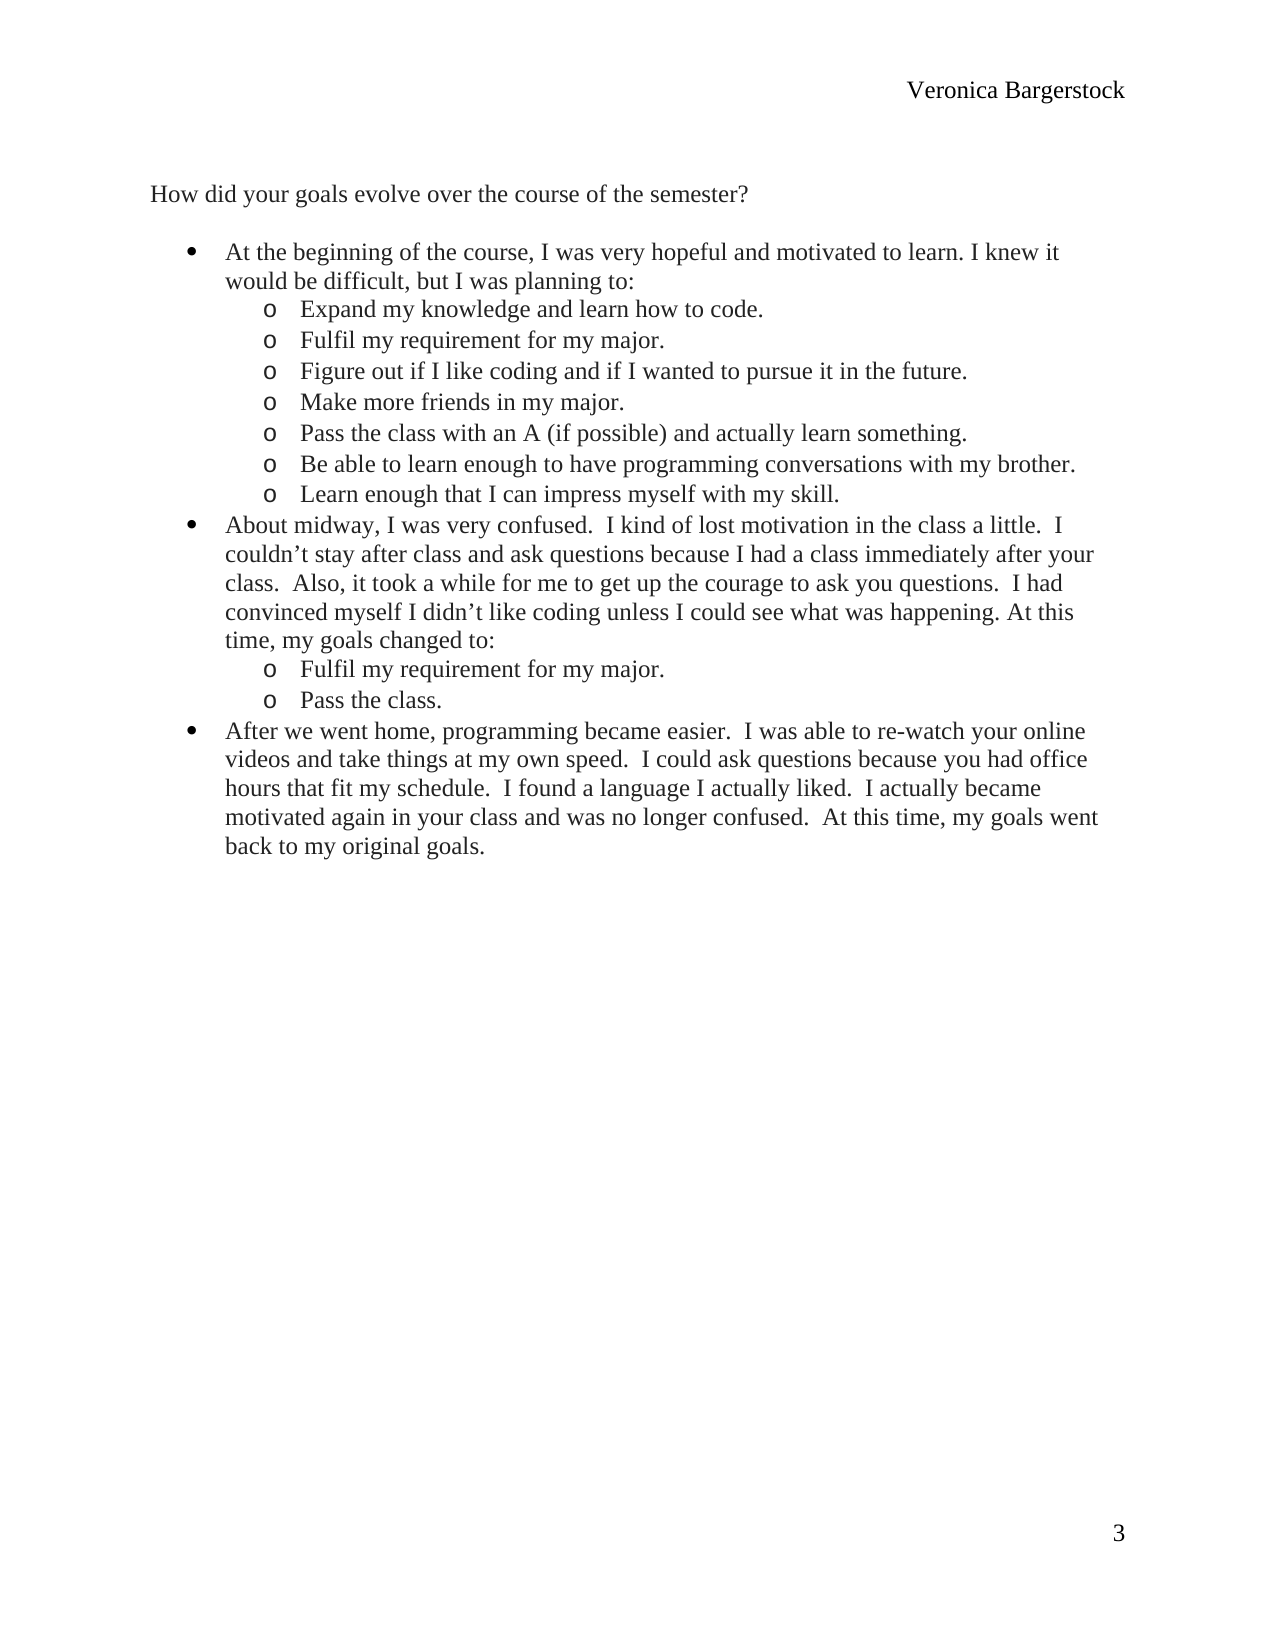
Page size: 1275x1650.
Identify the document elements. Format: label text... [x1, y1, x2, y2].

list Expand my knowledge and learn how to code. [262, 294, 1125, 325]
list Learn enough that I can impress myself with my skill. [262, 479, 1125, 510]
list Make more friends in my major. [262, 387, 1125, 418]
list Pass the class with an A (if possible) and actually learn something. [262, 418, 1125, 449]
list Pass the class. [262, 685, 1125, 716]
list At the beginning of the course, I was very hopeful and motivated to learn. I knew it would be difficult, but I was planning to: [187, 237, 1125, 294]
list Fulfil my requirement for my major. [262, 654, 1125, 685]
list Be able to learn enough to have programming conversations with my brother. [262, 449, 1125, 479]
list Fulfil my requirement for my major. [262, 325, 1125, 356]
text How did your goals evolve over the course of the semester? [150, 179, 1125, 208]
list After we went home, programming became easier. I was able to re-watch your online videos and take things at my own speed. I could ask questions because you had office hours that fit my schedule. I found a language I actually liked. I actually became motivated again in your class and was no longer confused. At this time, my goals went back to my original goals. [187, 716, 1125, 859]
list About midway, I was very confused. I kind of lost motivation in the class a little. I couldn’t stay after class and ask questions because I had a class immediately after your class. Also, it took a while for me to get up the courage to ask you questions. I had convinced myself I didn’t like coding unless I could see what was happening. At this time, my goals changed to: [187, 510, 1125, 654]
list Figure out if I like coding and if I wanted to pursue it in the future. [262, 356, 1125, 387]
